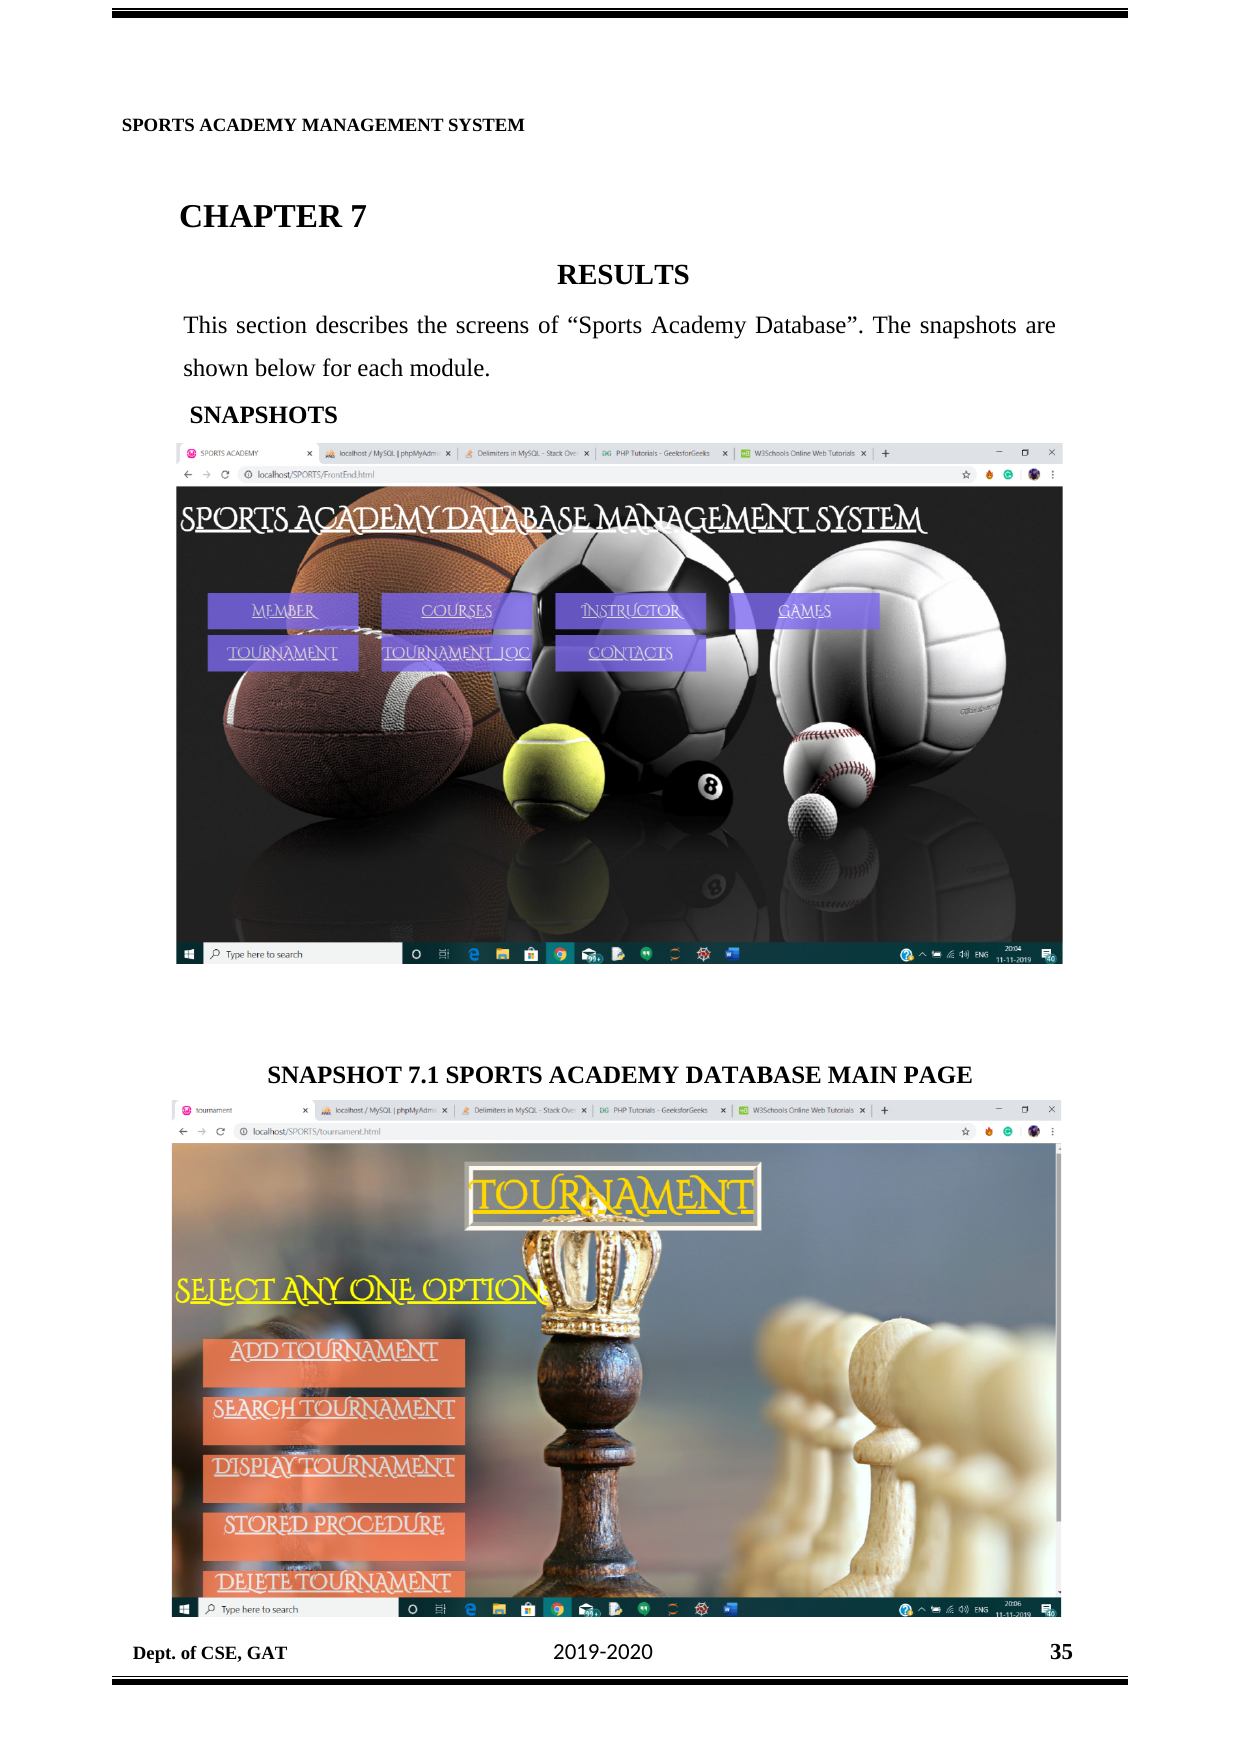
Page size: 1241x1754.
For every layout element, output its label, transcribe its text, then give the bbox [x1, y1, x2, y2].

picture [170, 1100, 1060, 1616]
picture [175, 443, 1062, 963]
text This section describes the screens of “Sports Academy Database”. The snapshots are shown below for each module. [183, 310, 1057, 382]
text SNAPSHOTS [183, 400, 1057, 428]
list SNAPSHOT 7.1 SPORTS ACADEMY DATABASE MAIN PAGE [183, 1060, 1057, 1089]
text RESULTS [183, 257, 1057, 290]
text CHAPTER 7 [112, 196, 1057, 234]
